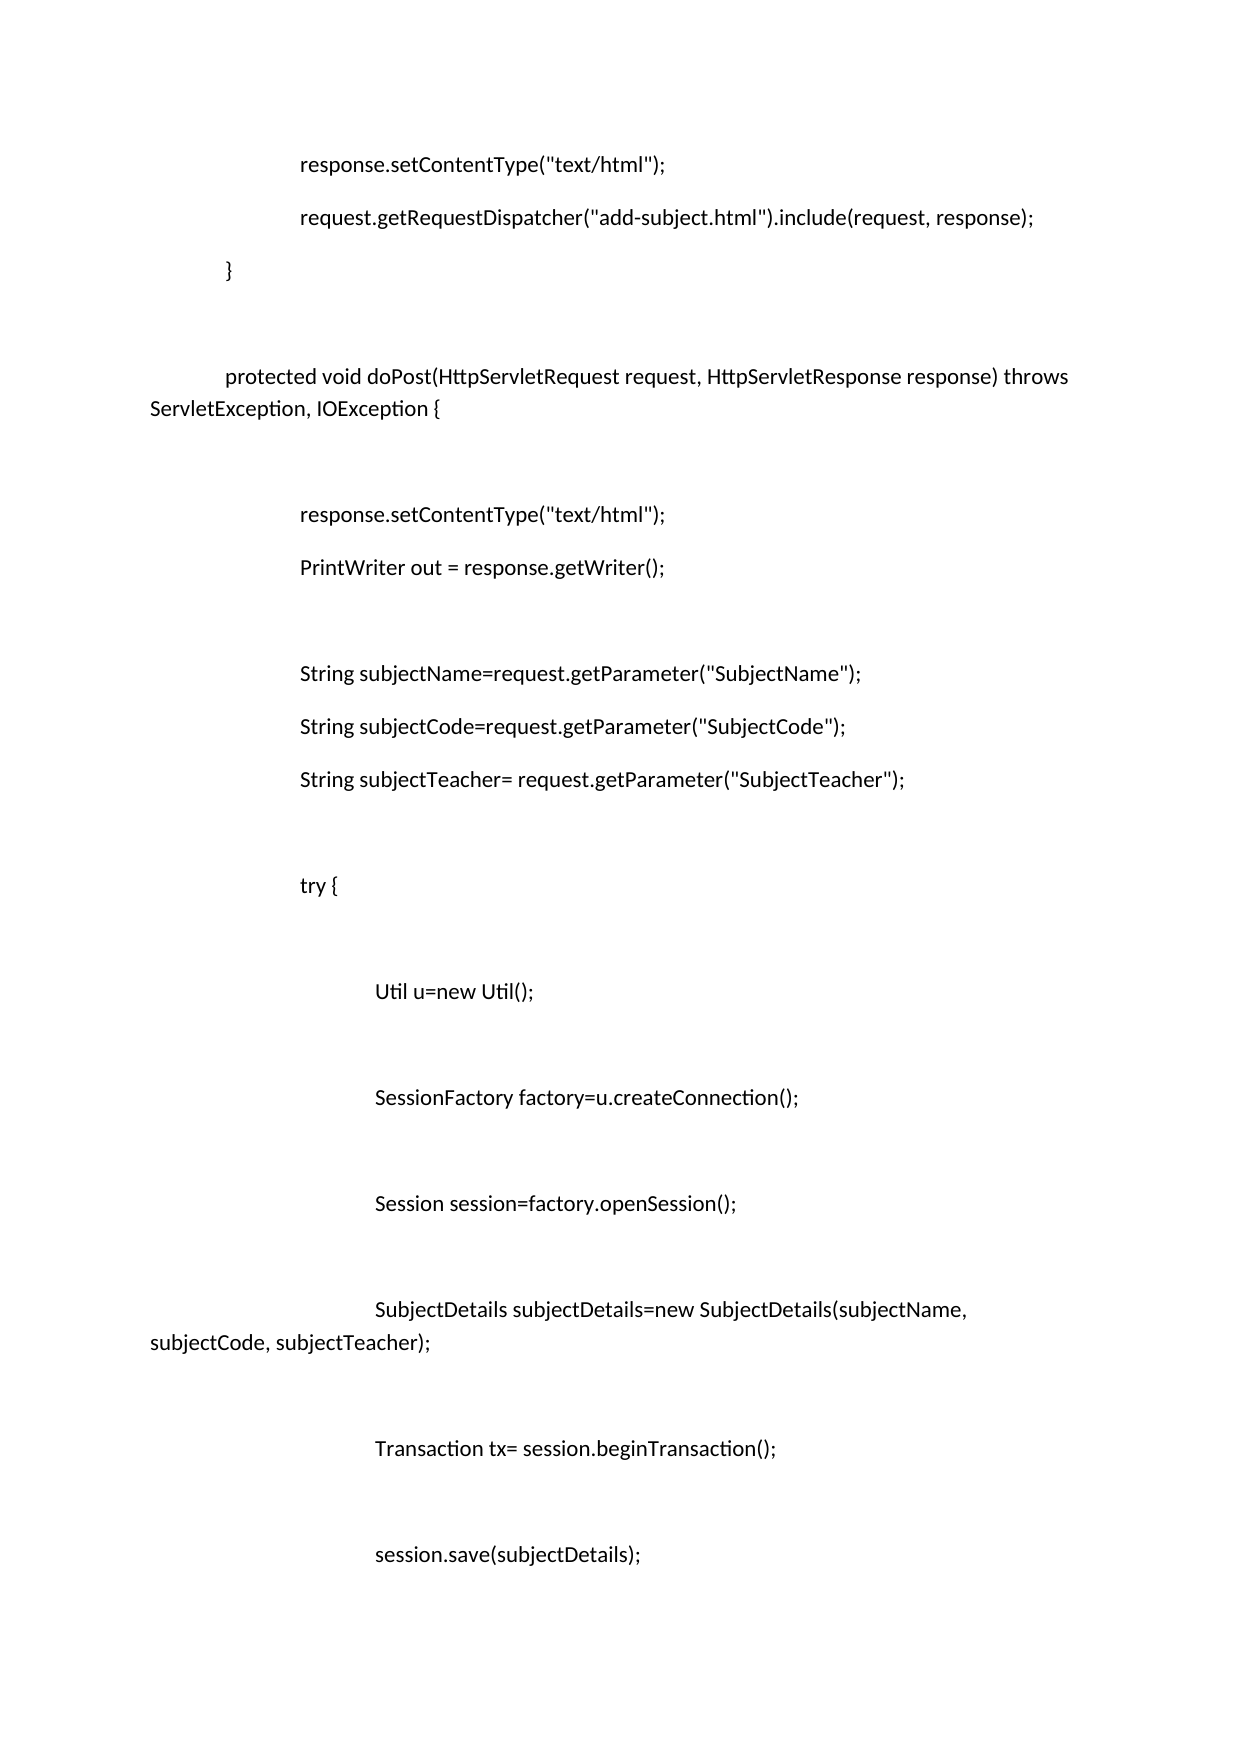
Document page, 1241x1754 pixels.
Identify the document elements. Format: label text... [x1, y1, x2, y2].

text Transaction tx= session.beginTransaction(); [150, 1434, 1090, 1462]
text Session session=factory.openSession(); [150, 1189, 1090, 1218]
text } [150, 256, 1090, 284]
text SubjectDetails subjectDetails=new SubjectDetails(subjectName, subjectCode, subjectTeacher); [150, 1296, 1090, 1356]
text response.setContentType("text/html"); [150, 150, 1090, 178]
text String subjectTeacher= request.getParameter("SubjectTeacher"); [150, 765, 1090, 793]
text protected void doPost(HttpServletRequest request, HttpServletResponse response) throws ServletException, IOException { [150, 362, 1090, 422]
text session.save(subjectDetails); [150, 1540, 1090, 1568]
text try { [150, 871, 1090, 899]
text String subjectName=request.getParameter("SubjectName"); [150, 659, 1090, 687]
text Util u=new Util(); [150, 977, 1090, 1006]
text String subjectCode=request.getParameter("SubjectCode"); [150, 712, 1090, 740]
text response.setContentType("text/html"); [150, 500, 1090, 528]
text PrintWriter out = response.getWriter(); [150, 553, 1090, 581]
text SessionFactory factory=u.createConnection(); [150, 1083, 1090, 1112]
text request.getRequestDispatcher("add-subject.html").include(request, response); [150, 203, 1090, 231]
